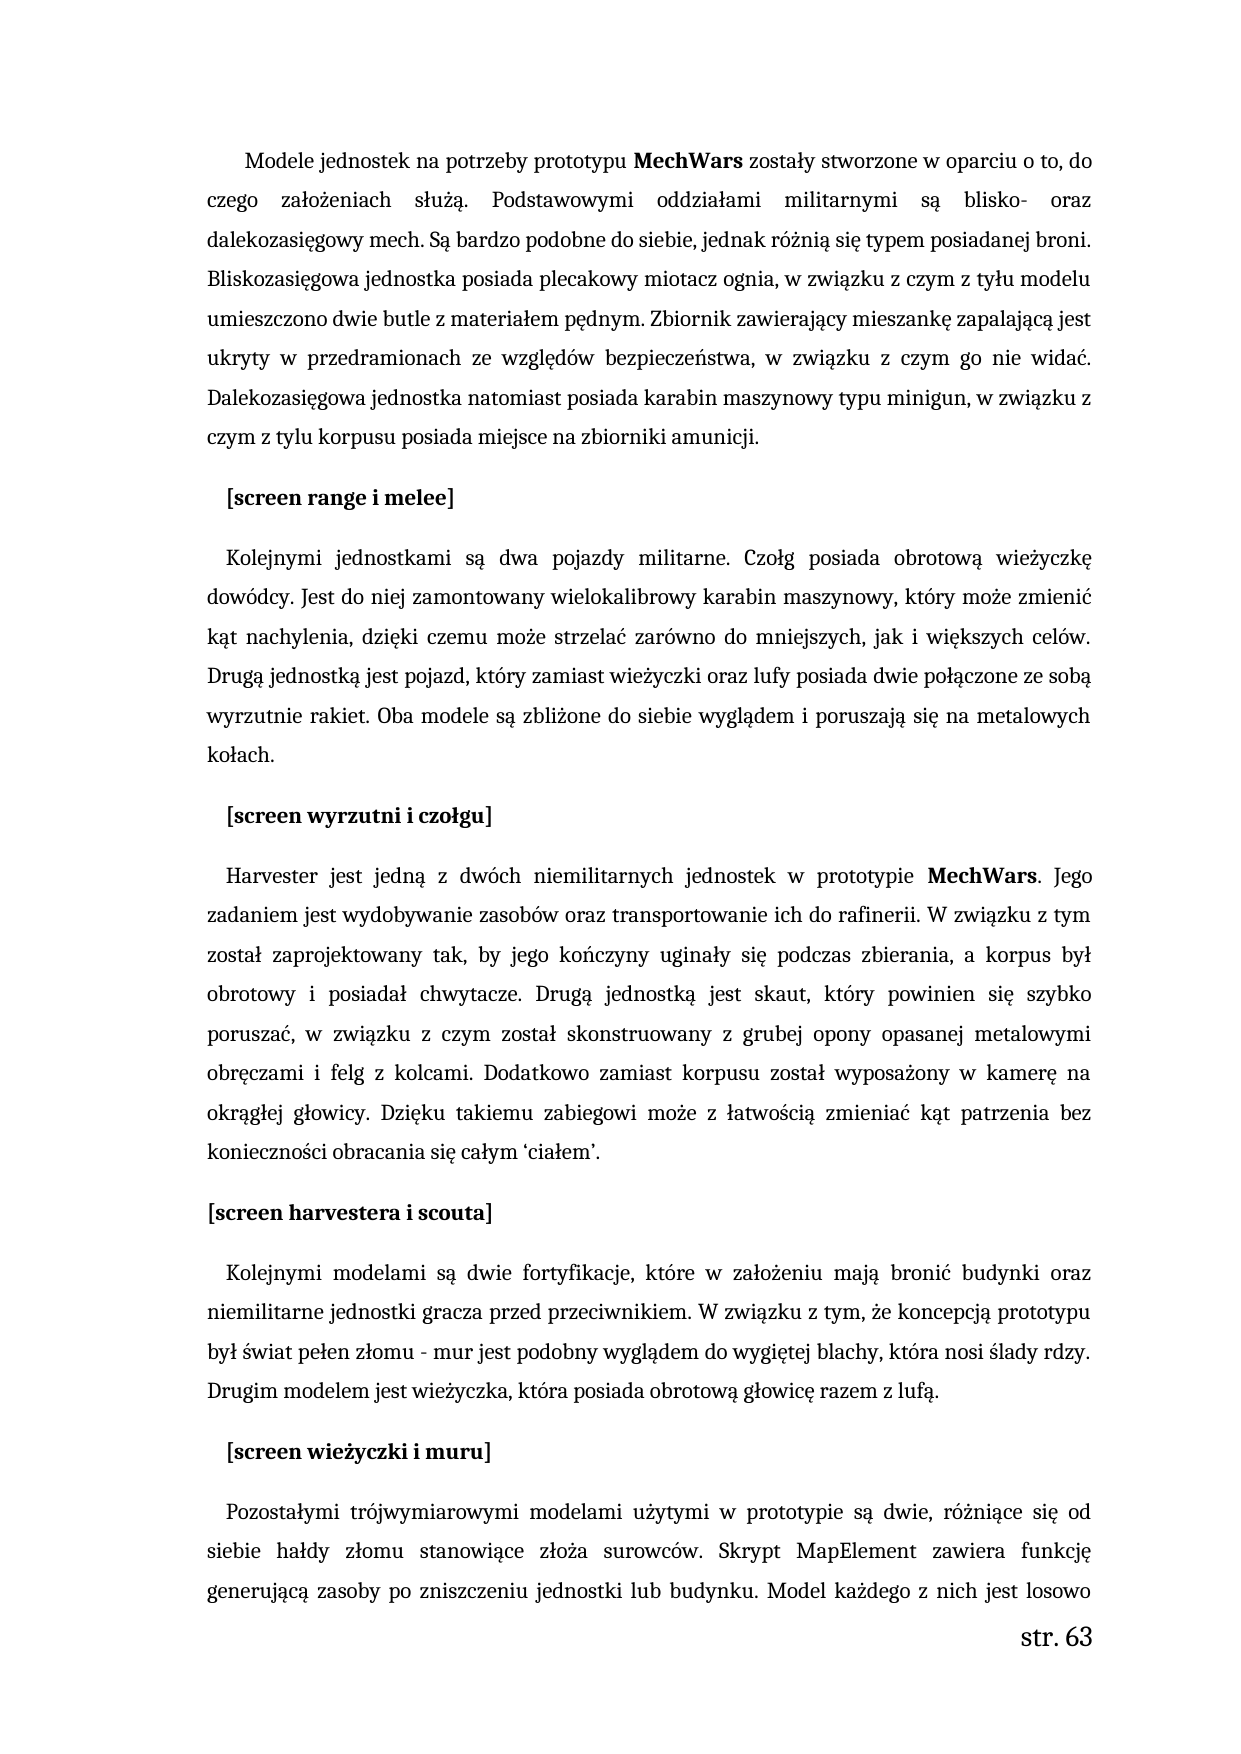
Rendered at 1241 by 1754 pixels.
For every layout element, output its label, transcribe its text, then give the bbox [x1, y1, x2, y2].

text [screen harvestera i scouta] [207, 1199, 1092, 1226]
text [screen range i melee] [207, 484, 1092, 511]
text Harvester jest jedną z dwóch niemilitarnych jednostek w prototypie MechWars. Jego zadaniem jest wydobywanie zasobów oraz transportowanie ich do rafinerii. W związku z tym został zaprojektowany tak, by jego kończyny uginały się podczas zbierania, a korpus był obrotowy i posiadał chwytacze. Drugą jednostką jest skaut, który powinien się szybko poruszać, w związku z czym został skonstruowany z grubej opony opasanej metalowymi obręczami i felg z kolcami. Dodatkowo zamiast korpusu został wyposażony w kamerę na okrągłej głowicy. Dzięku takiemu zabiegowi może z łatwością zmieniać kąt patrzenia bez konieczności obracania się całym ‘ciałem’. [207, 863, 1092, 1165]
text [207, 1499, 1092, 1604]
text Kolejnymi jednostkami są dwa pojazdy militarne. Czołg posiada obrotową wieżyczkę dowódcy. Jest do niej zamontowany wielokalibrowy karabin maszynowy, który może zmienić kąt nachylenia, dzięki czemu może strzelać zarówno do mniejszych, jak i większych celów. Drugą jednostką jest pojazd, który zamiast wieżyczki oraz lufy posiada dwie połączone ze sobą wyrzutnie rakiet. Oba modele są zbliżone do siebie wyglądem i poruszają się na metalowych kołach. [207, 545, 1092, 768]
text Kolejnymi modelami są dwie fortyfikacje, które w założeniu mają bronić budynki oraz niemilitarne jednostki gracza przed przeciwnikiem. W związku z tym, że koncepcją prototypu był świat pełen złomu - mur jest podobny wyglądem do wygiętej blachy, która nosi ślady rdzy. Drugim modelem jest wieżyczka, która posiada obrotową głowicę razem z lufą. [207, 1260, 1092, 1404]
text [screen wyrzutni i czołgu] [207, 802, 1092, 829]
text [screen wieżyczki i muru] [207, 1438, 1092, 1465]
text Modele jednostek na potrzeby prototypu MechWars zostały stworzone w oparciu o to, do czego założeniach służą. Podstawowymi oddziałami militarnymi są blisko- oraz dalekozasięgowy mech. Są bardzo podobne do siebie, jednak różnią się typem posiadanej broni. Bliskozasięgowa jednostka posiada plecakowy miotacz ognia, w związku z czym z tyłu modelu umieszczono dwie butle z materiałem pędnym. Zbiornik zawierający mieszankę zapalającą jest ukryty w przedramionach ze względów bezpieczeństwa, w związku z czym go nie widać. Dalekozasięgowa jednostka natomiast posiada karabin maszynowy typu minigun, w związku z czym z tylu korpusu posiada miejsce na zbiorniki amunicji. [207, 148, 1092, 450]
